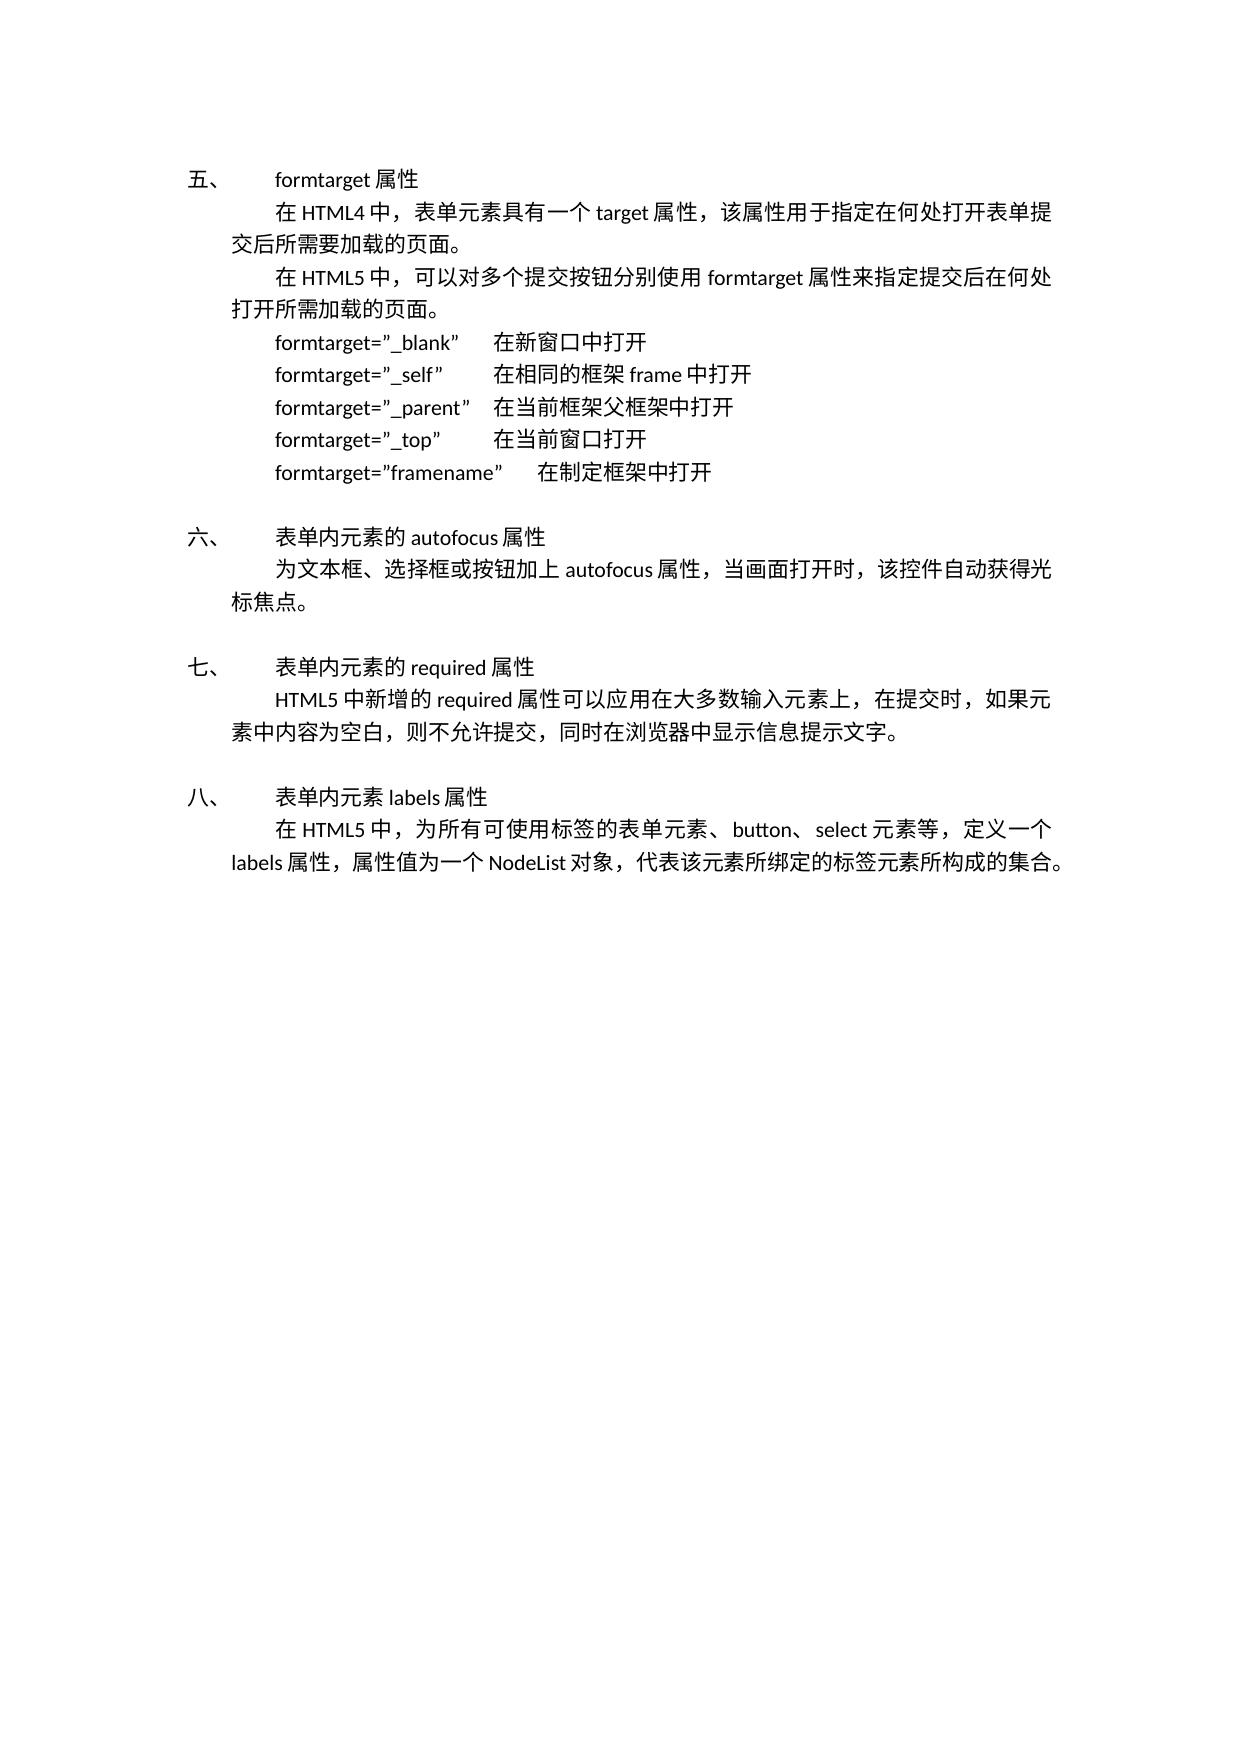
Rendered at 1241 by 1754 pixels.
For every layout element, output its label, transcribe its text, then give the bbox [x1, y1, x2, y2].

text 在HTML5中，可以对多个提交按钮分别使用formtarget属性来指定提交后在何处打开所需加载的页面。 [231, 259, 1053, 324]
list HTML5中新增的required属性可以应用在大多数输入元素上，在提交时，如果元素中内容为空白，则不允许提交，同时在浏览器中显示信息提示文字。 [231, 682, 1053, 747]
text formtarget=”_top” 在当前窗口打开 [231, 422, 1053, 454]
list 在HTML5中，为所有可使用标签的表单元素、button、select元素等，定义一个labels属性，属性值为一个NodeList对象，代表该元素所绑定的标签元素所构成的集合。 [231, 812, 1053, 877]
text formtarget=”framename” 在制定框架中打开 [231, 454, 1053, 487]
list 表单内元素labels属性 [187, 779, 1053, 812]
text 在HTML4中，表单元素具有一个target属性，该属性用于指定在何处打开表单提交后所需要加载的页面。 [231, 194, 1053, 259]
list 表单内元素的autofocus属性 [187, 519, 1053, 552]
text formtarget=”_self” 在相同的框架frame中打开 [231, 357, 1053, 389]
text formtarget=”_parent” 在当前框架父框架中打开 [231, 389, 1053, 422]
list 表单内元素的required属性 [187, 649, 1053, 682]
list formtarget属性 [187, 162, 1053, 194]
text formtarget=”_blank” 在新窗口中打开 [231, 324, 1053, 357]
list 为文本框、选择框或按钮加上autofocus属性，当画面打开时，该控件自动获得光标焦点。 [231, 552, 1053, 617]
